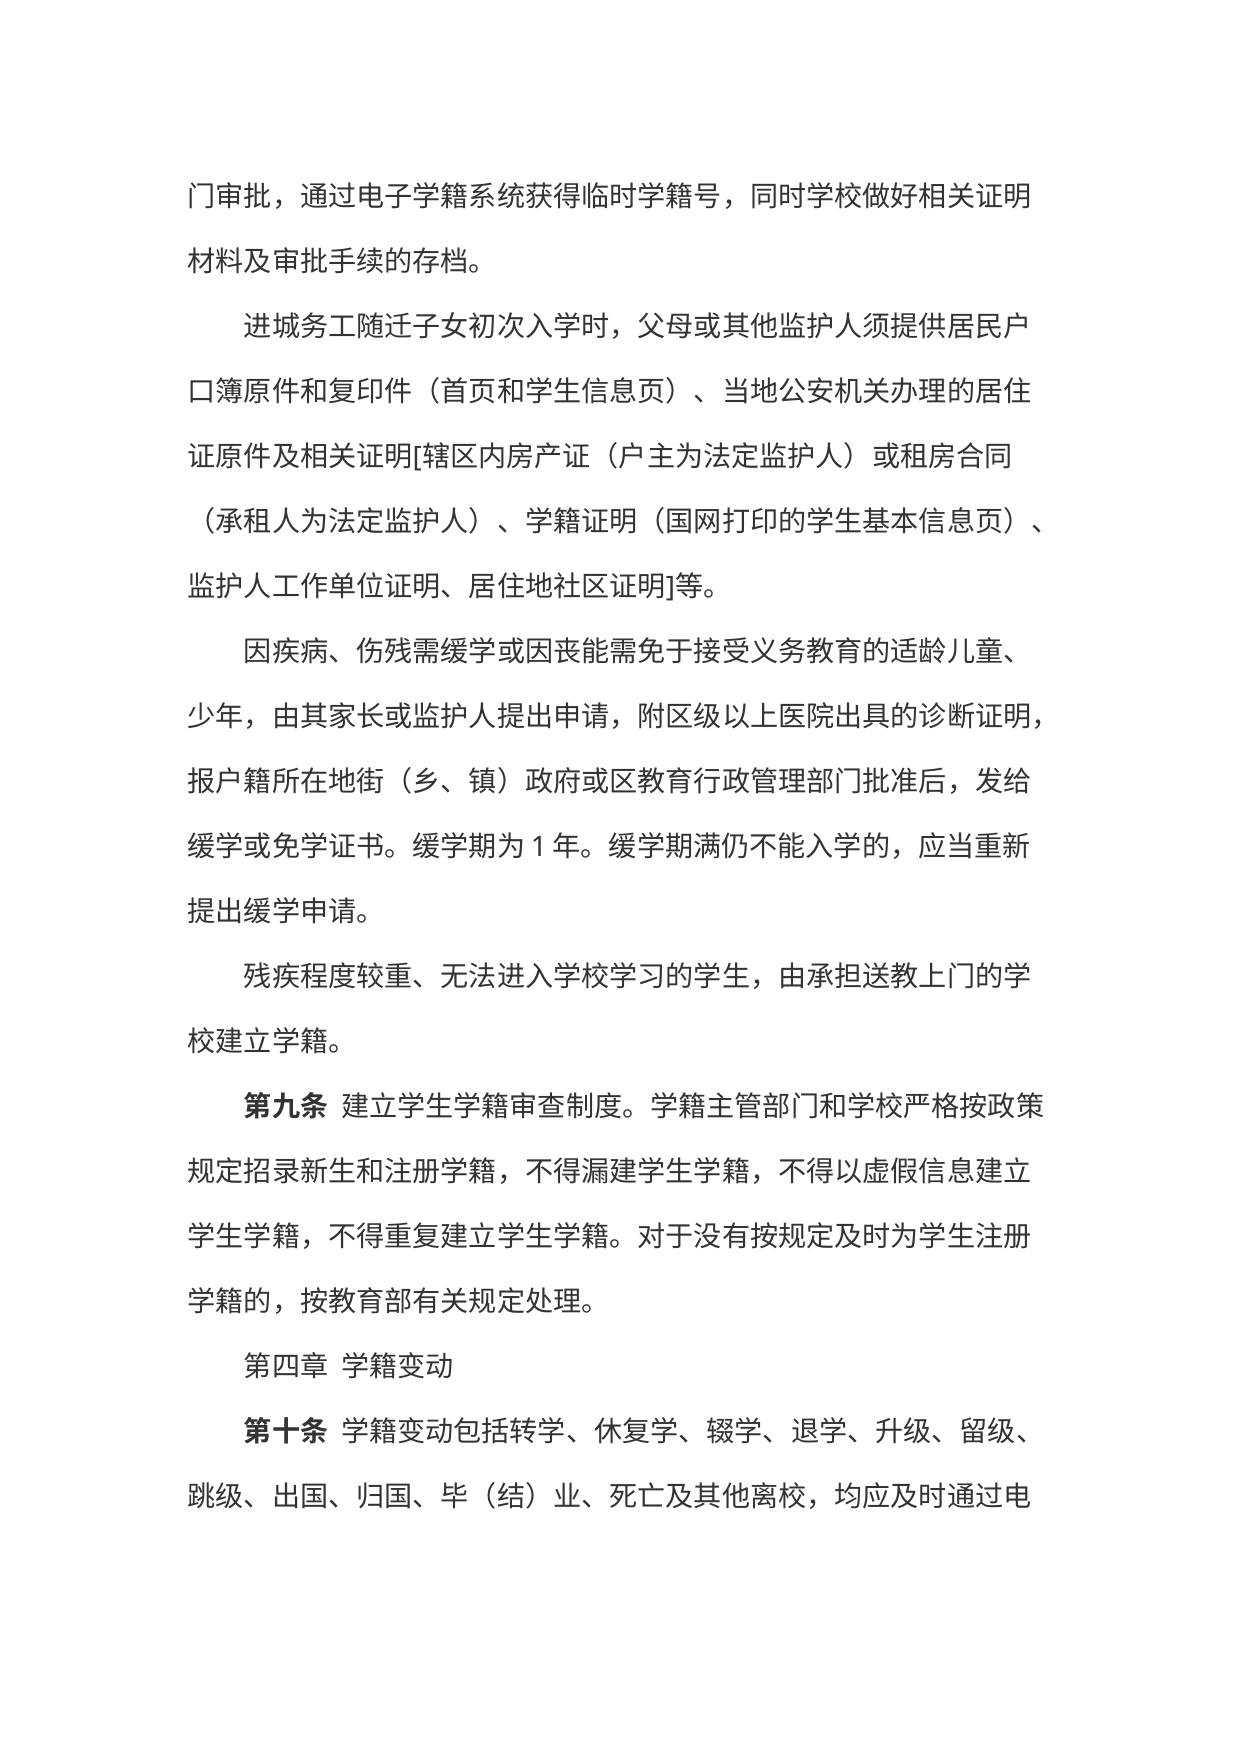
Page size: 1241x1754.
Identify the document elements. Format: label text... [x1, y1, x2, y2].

text 第九条 建立学生学籍审查制度。学籍主管部门和学校严格按政策规定招录新生和注册学籍，不得漏建学生学籍，不得以虚假信息建立学生学籍，不得重复建立学生学籍。对于没有按规定及时为学生注册学籍的，按教育部有关规定处理。 [187, 1072, 1053, 1332]
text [187, 1397, 1053, 1527]
text 残疾程度较重、无法进入学校学习的学生，由承担送教上门的学校建立学籍。 [187, 942, 1053, 1072]
text 第四章 学籍变动 [187, 1332, 1053, 1397]
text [187, 162, 1053, 292]
text 进城务工随迁子女初次入学时，父母或其他监护人须提供居民户口簿原件和复印件（首页和学生信息页）、当地公安机关办理的居住证原件及相关证明[辖区内房产证（户主为法定监护人）或租房合同（承租人为法定监护人）、学籍证明（国网打印的学生基本信息页）、监护人工作单位证明、居住地社区证明]等。 [187, 292, 1053, 617]
text 因疾病、伤残需缓学或因丧能需免于接受义务教育的适龄儿童、少年，由其家长或监护人提出申请，附区级以上医院出具的诊断证明，报户籍所在地街（乡、镇）政府或区教育行政管理部门批准后，发给缓学或免学证书。缓学期为1年。缓学期满仍不能入学的，应当重新提出缓学申请。 [187, 617, 1053, 942]
